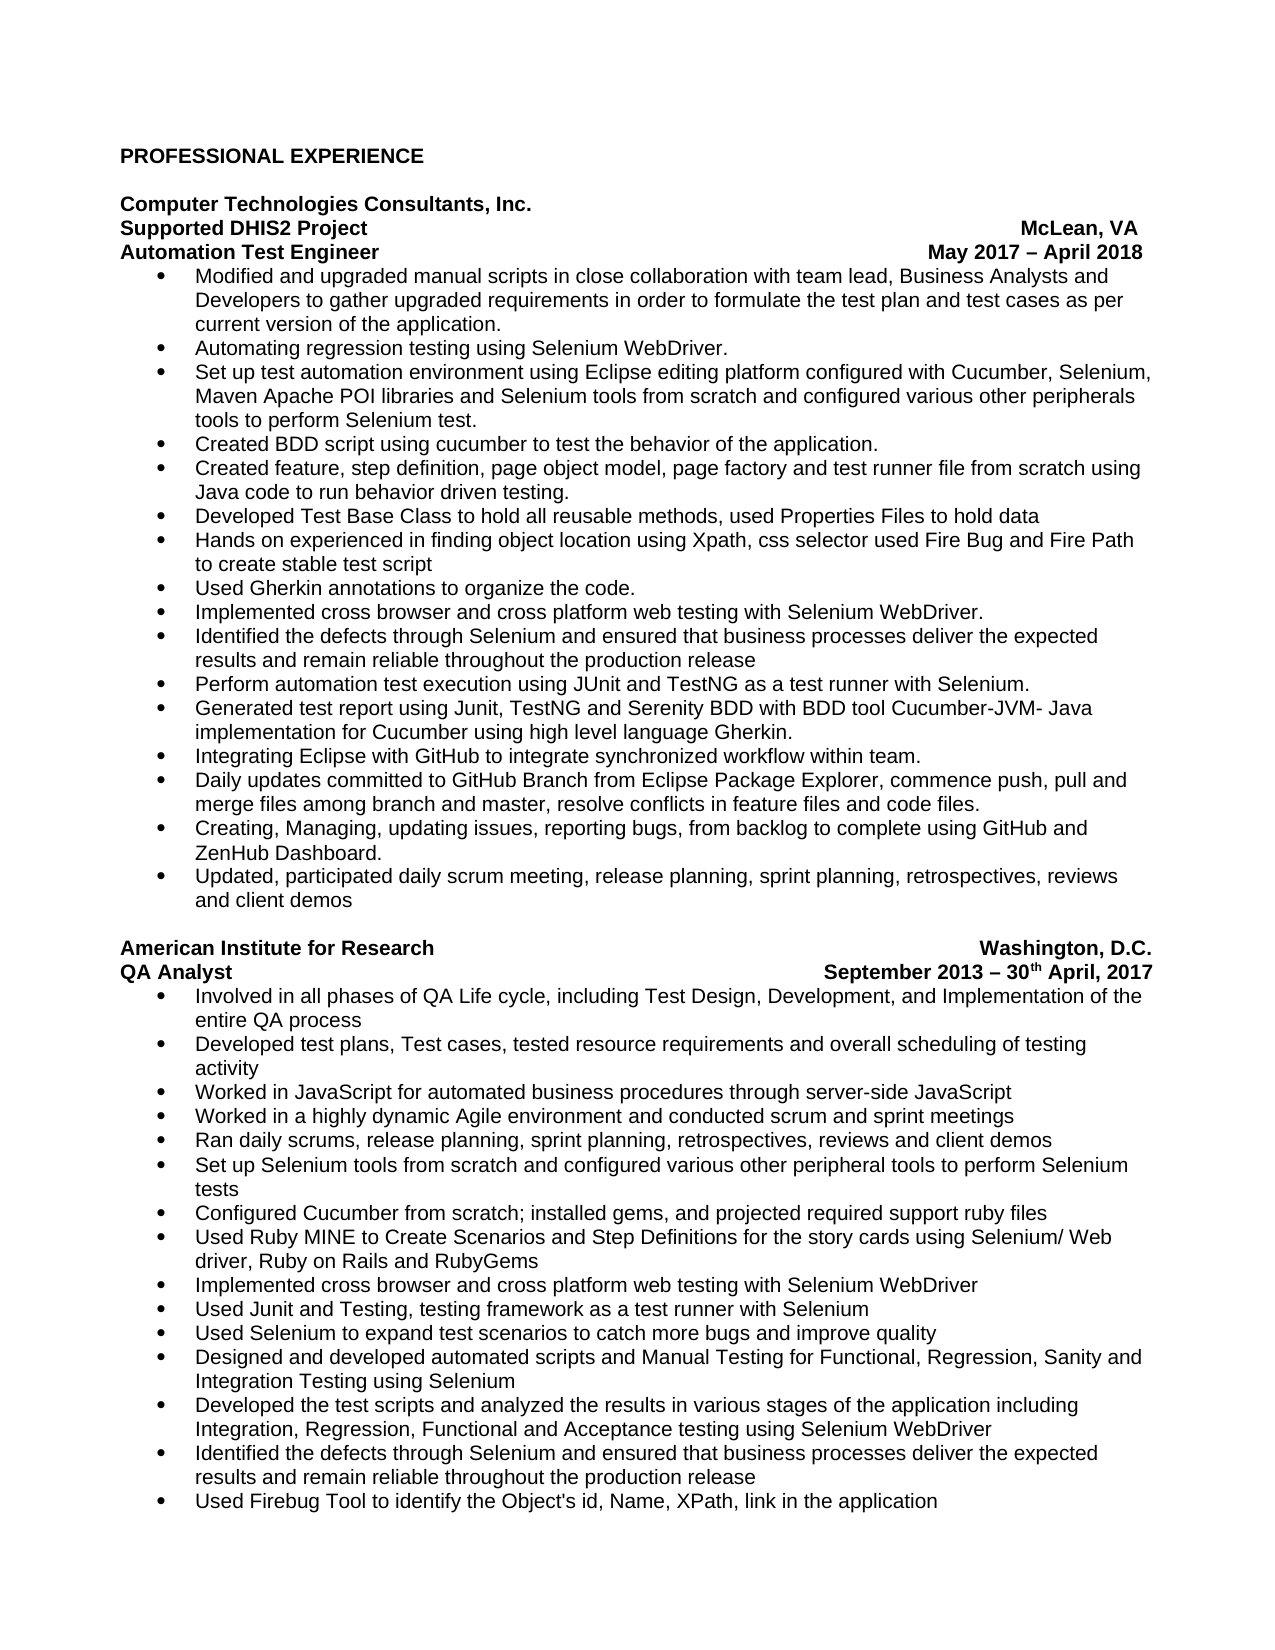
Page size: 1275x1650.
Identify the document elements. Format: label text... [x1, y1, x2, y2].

text Automation Test Engineer May 2017 – April 2018 [120, 240, 1155, 264]
list Automating regression testing using Selenium WebDriver. [157, 336, 1155, 360]
list Used Firebug Tool to identify the Object's id, Name, XPath, link in the application [157, 1489, 1155, 1513]
list Developed the test scripts and analyzed the results in various stages of the application including Integration, Regression, Functional and Acceptance testing using Selenium WebDriver [157, 1393, 1155, 1441]
list Daily updates committed to GitHub Branch from Eclipse Package Explorer, commence push, pull and merge files among branch and master, resolve conflicts in feature files and code files. [157, 768, 1155, 816]
list Created BDD script using cucumber to test the behavior of the application. [157, 432, 1155, 456]
list Designed and developed automated scripts and Manual Testing for Functional, Regression, Sanity and Integration Testing using Selenium [157, 1345, 1155, 1393]
list Configured Cucumber from scratch; installed gems, and projected required support ruby files [157, 1200, 1155, 1224]
text PROFESSIONAL EXPERIENCE [120, 144, 1155, 168]
list Updated, participated daily scrum meeting, release planning, sprint planning, retrospectives, reviews and client demos [157, 864, 1155, 912]
list Used Gherkin annotations to organize the code. [157, 576, 1155, 600]
list Set up Selenium tools from scratch and configured various other peripheral tools to perform Selenium tests [157, 1152, 1155, 1200]
text QA Analyst September 2013 – 30th April, 2017 [120, 960, 1155, 984]
list Implemented cross browser and cross platform web testing with Selenium WebDriver [157, 1272, 1155, 1297]
list Worked in a highly dynamic Agile environment and conducted scrum and sprint meetings [157, 1104, 1155, 1128]
list Used Ruby MINE to Create Scenarios and Step Definitions for the story cards using Selenium/ Web driver, Ruby on Rails and RubyGems [157, 1224, 1155, 1272]
text American Institute for Research Washington, D.C. [120, 936, 1155, 960]
text Computer Technologies Consultants, Inc. [120, 192, 1155, 216]
list Ran daily scrums, release planning, sprint planning, retrospectives, reviews and client demos [157, 1128, 1155, 1152]
text Supported DHIS2 Project McLean, VA [120, 216, 1155, 240]
list Integrating Eclipse with GitHub to integrate synchronized workflow within team. [157, 744, 1155, 768]
list Worked in JavaScript for automated business procedures through server-side JavaScript [157, 1080, 1155, 1104]
list Used Junit and Testing, testing framework as a test runner with Selenium [157, 1297, 1155, 1321]
list Involved in all phases of QA Life cycle, including Test Design, Development, and Implementation of the entire QA process [157, 984, 1155, 1032]
list Generated test report using Junit, TestNG and Serenity BDD with BDD tool Cucumber-JVM- Java implementation for Cucumber using high level language Gherkin. [157, 696, 1155, 744]
list Hands on experienced in finding object location using Xpath, css selector used Fire Bug and Fire Path to create stable test script [157, 528, 1155, 576]
list Modified and upgraded manual scripts in close collaboration with team lead, Business Analysts and Developers to gather upgraded requirements in order to formulate the test plan and test cases as per current version of the application. [157, 264, 1155, 336]
list Used Selenium to expand test scenarios to catch more bugs and improve quality [157, 1321, 1155, 1345]
list Identified the defects through Selenium and ensured that business processes deliver the expected results and remain reliable throughout the production release [157, 624, 1155, 672]
list Created feature, step definition, page object model, page factory and test runner file from scratch using Java code to run behavior driven testing. [157, 456, 1155, 504]
list Creating, Managing, updating issues, reporting bugs, from backlog to complete using GitHub and ZenHub Dashboard. [157, 816, 1155, 864]
list Implemented cross browser and cross platform web testing with Selenium WebDriver. [157, 600, 1155, 624]
list Perform automation test execution using JUnit and TestNG as a test runner with Selenium. [157, 672, 1155, 696]
list Developed Test Base Class to hold all reusable methods, used Properties Files to hold data [157, 504, 1155, 528]
list Identified the defects through Selenium and ensured that business processes deliver the expected results and remain reliable throughout the production release [157, 1441, 1155, 1489]
list Set up test automation environment using Eclipse editing platform configured with Cucumber, Selenium, Maven Apache POI libraries and Selenium tools from scratch and configured various other peripherals tools to perform Selenium test. [157, 360, 1155, 432]
list Developed test plans, Test cases, tested resource requirements and overall scheduling of testing activity [157, 1032, 1155, 1080]
